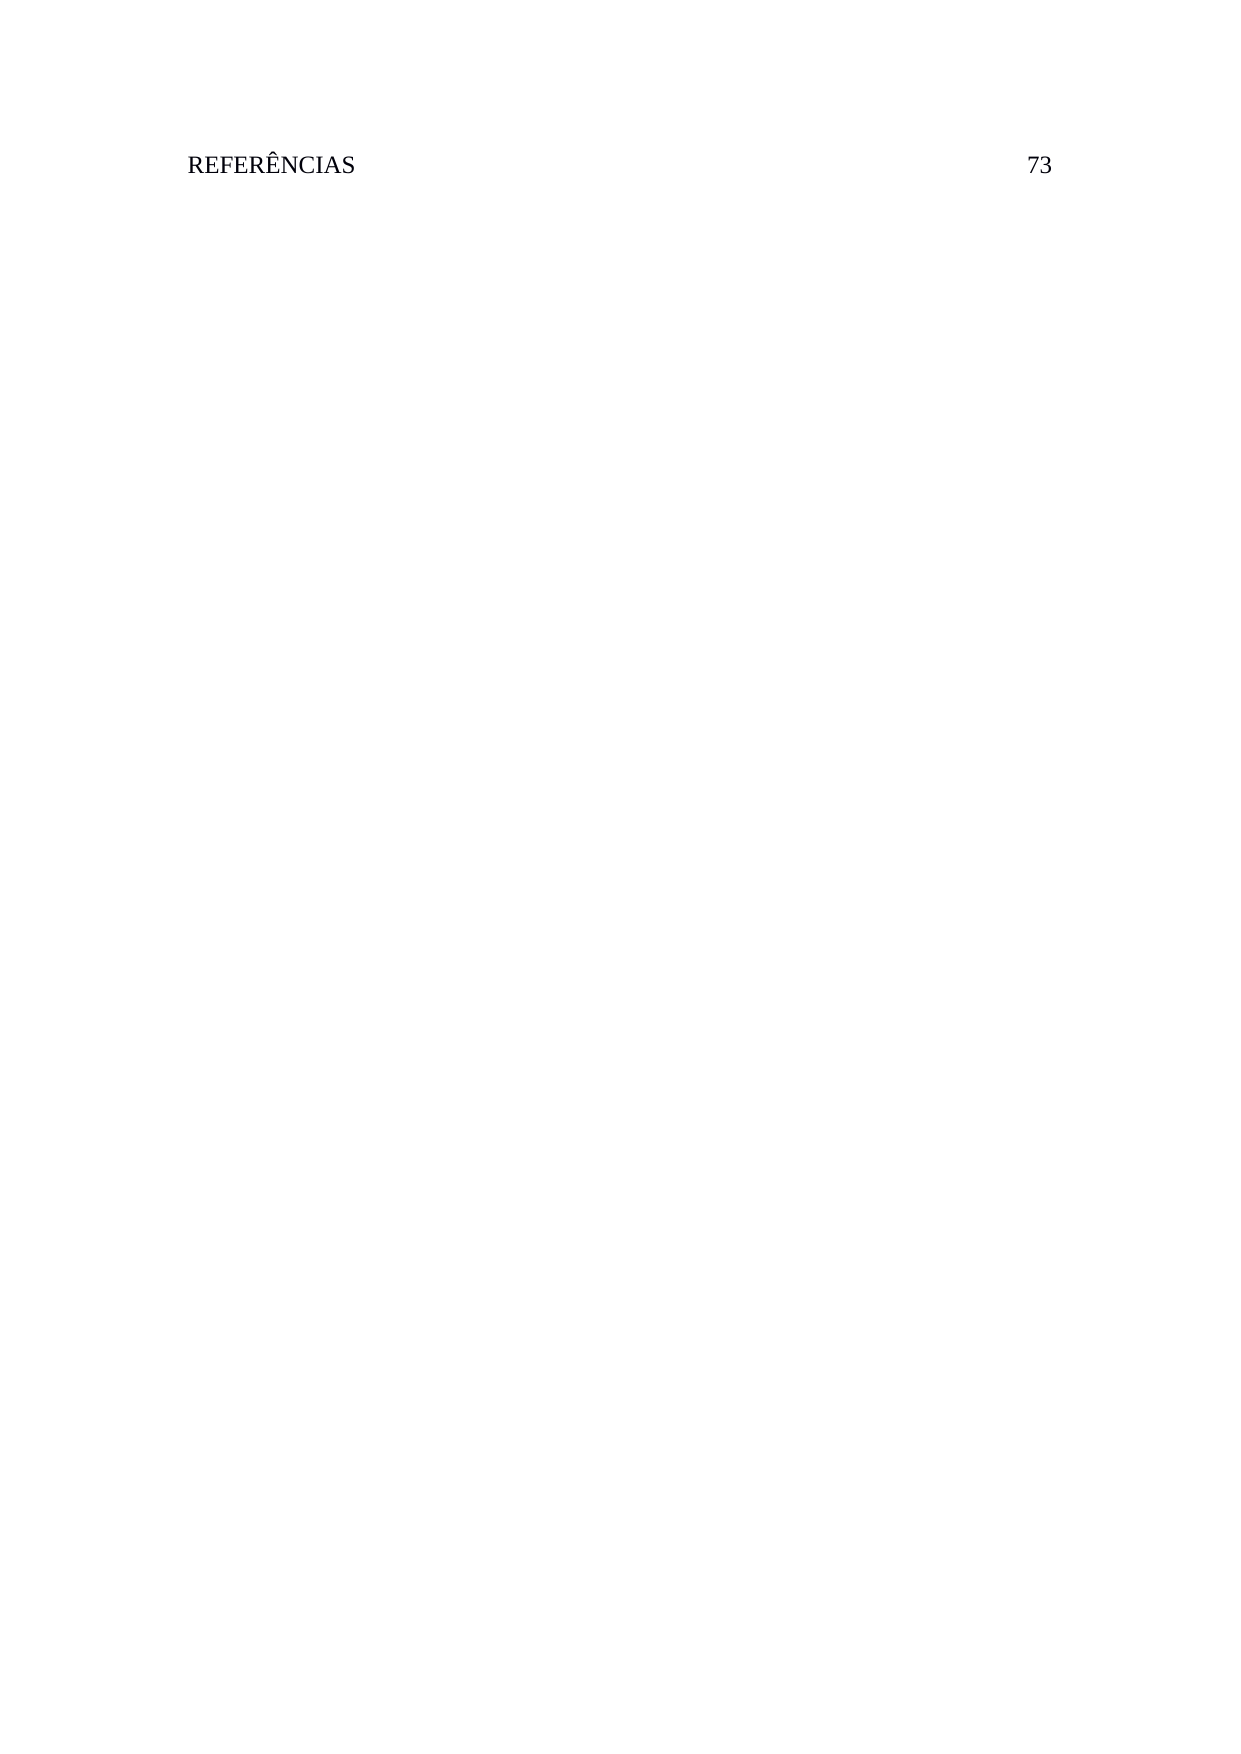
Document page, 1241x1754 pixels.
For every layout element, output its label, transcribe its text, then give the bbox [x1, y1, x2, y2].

text REFERÊNCIAS 73 [187, 150, 1053, 179]
